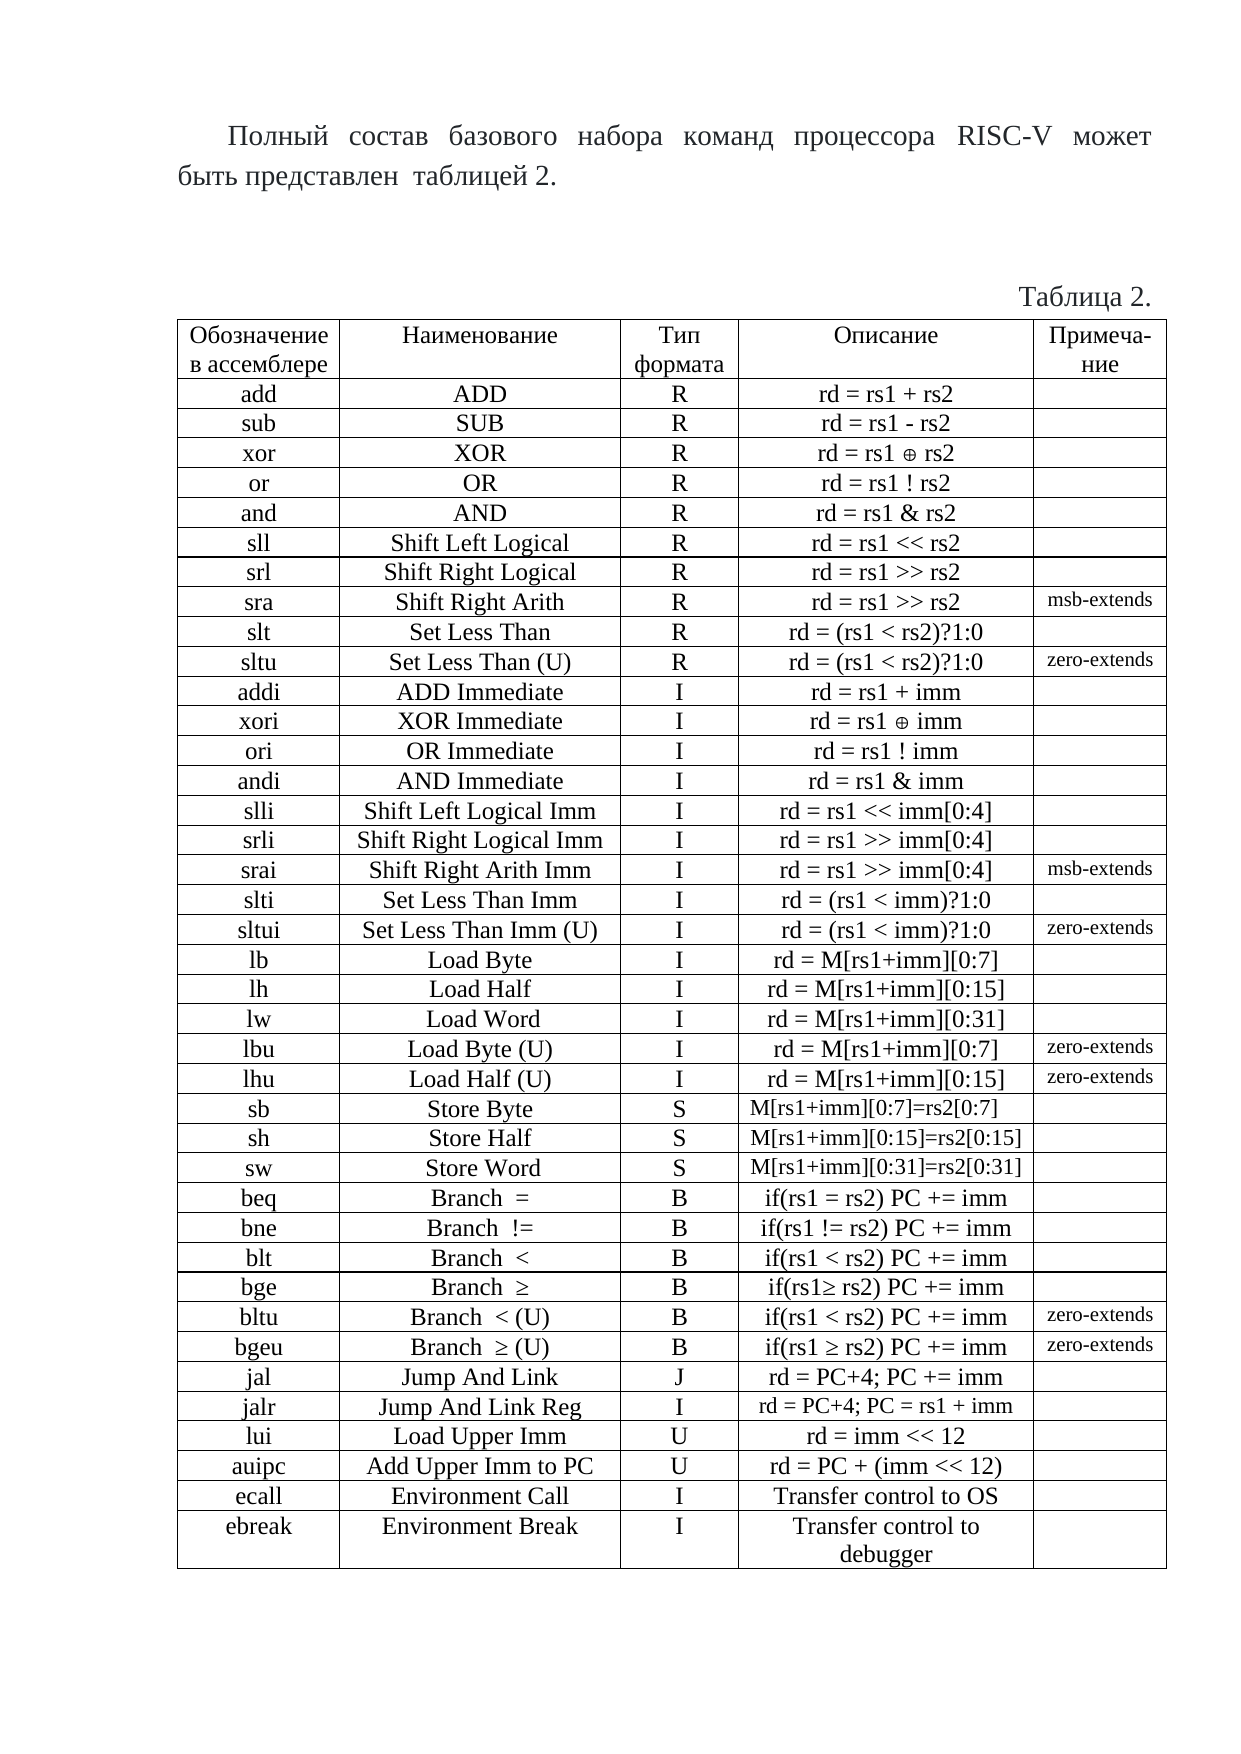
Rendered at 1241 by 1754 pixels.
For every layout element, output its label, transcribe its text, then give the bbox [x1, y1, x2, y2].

table_cell Add Upper Imm to PC [340, 1451, 620, 1480]
table_cell rd = rs1 ! rs2 [739, 468, 1033, 497]
table_cell slt [178, 617, 339, 646]
table_cell ebreak [178, 1511, 339, 1568]
table_cell rd = imm << 12 [739, 1421, 1033, 1450]
table_cell rd = rs1 & imm [739, 766, 1033, 795]
table_cell lui [178, 1421, 339, 1450]
table_cell and [178, 498, 339, 527]
table_cell XOR [340, 438, 620, 467]
table_cell Load Half (U) [340, 1064, 620, 1093]
table_cell [1034, 1451, 1166, 1480]
table_cell rd = rs1 - rs2 [739, 409, 1033, 437]
table_cell [1034, 1004, 1166, 1033]
table_cell I [621, 975, 738, 1003]
table_cell I [621, 945, 738, 973]
table_cell SUB [340, 409, 620, 437]
table_cell R [621, 528, 738, 556]
table_cell rd = (rs1 < imm)?1:0 [739, 915, 1033, 944]
table_cell [1034, 528, 1166, 556]
table_cell [1034, 1153, 1166, 1182]
table_cell [1034, 766, 1166, 795]
table_cell if(rs1≥ rs2) PC += imm [739, 1273, 1033, 1301]
table_header Обозначение в ассемблере [178, 320, 339, 378]
table_cell rd = M[rs1+imm][0:15] [739, 1064, 1033, 1093]
table_cell Branch ≥ [340, 1273, 620, 1301]
table_header Тип формата [621, 320, 738, 378]
table_cell I [621, 706, 738, 735]
table_cell xor [178, 438, 339, 467]
table_cell J [621, 1362, 738, 1391]
table_cell Environment Call [340, 1481, 620, 1510]
table_cell if(rs1 ≥ rs2) PC += imm [739, 1332, 1033, 1361]
table_cell I [621, 915, 738, 944]
table_cell lb [178, 945, 339, 973]
table_cell I [621, 1481, 738, 1510]
table_cell [1034, 975, 1166, 1003]
table_cell rd = (rs1 < rs2)?1:0 [739, 647, 1033, 676]
table_cell rd = rs1 rs2 [739, 438, 1033, 467]
table_cell Load Byte (U) [340, 1034, 620, 1063]
table_cell lh [178, 975, 339, 1003]
table_cell S [621, 1124, 738, 1152]
table_cell I [621, 826, 738, 854]
table_cell addi [178, 677, 339, 705]
table_cell R [621, 409, 738, 437]
table_cell Branch != [340, 1213, 620, 1242]
table_cell I [621, 885, 738, 914]
text Полный состав базового набора команд процессора RISC-V может быть представлен таблицей 2. [177, 118, 1152, 192]
table_cell Shift Right Arith Imm [340, 855, 620, 884]
table_cell rd = rs1 ! imm [739, 736, 1033, 765]
table_cell Branch ≥ (U) [340, 1332, 620, 1361]
table_cell bne [178, 1213, 339, 1242]
table_cell rd = rs1 & rs2 [739, 498, 1033, 527]
table_cell bltu [178, 1302, 339, 1331]
table_cell sra [178, 587, 339, 616]
table_cell rd = rs1 >> rs2 [739, 558, 1033, 586]
table_cell [1034, 1273, 1166, 1301]
table_cell Transfer control to debugger [739, 1511, 1033, 1568]
table_cell Set Less Than [340, 617, 620, 646]
table_cell ADD [340, 379, 620, 407]
text Таблица 2. [177, 279, 1152, 312]
table_cell auipc [178, 1451, 339, 1480]
table_cell S [621, 1094, 738, 1122]
table_cell I [621, 736, 738, 765]
table_cell jalr [178, 1392, 339, 1420]
table_cell [1034, 945, 1166, 973]
table_cell ori [178, 736, 339, 765]
table_cell rd = rs1 << imm[0:4] [739, 796, 1033, 824]
table_cell if(rs1 = rs2) PC += imm [739, 1183, 1033, 1212]
table_cell rd = PC + (imm << 12) [739, 1451, 1033, 1480]
table_cell if(rs1 != rs2) PC += imm [739, 1213, 1033, 1242]
table_cell Load Byte [340, 945, 620, 973]
table_cell [1034, 468, 1166, 497]
table_cell blt [178, 1243, 339, 1271]
table_cell xori [178, 706, 339, 735]
table_cell rd = (rs1 < rs2)?1:0 [739, 617, 1033, 646]
table_cell [1034, 796, 1166, 824]
table_cell [1034, 1511, 1166, 1568]
table_cell R [621, 438, 738, 467]
table_cell Set Less Than (U) [340, 647, 620, 676]
table_cell ecall [178, 1481, 339, 1510]
table_cell beq [178, 1183, 339, 1212]
table_cell Set Less Than Imm [340, 885, 620, 914]
table_cell sll [178, 528, 339, 556]
table_cell B [621, 1243, 738, 1271]
table_cell Branch < (U) [340, 1302, 620, 1331]
table_cell rd = M[rs1+imm][0:7] [739, 945, 1033, 973]
table_cell I [621, 766, 738, 795]
table_cell rd = rs1 imm [739, 706, 1033, 735]
table_cell srai [178, 855, 339, 884]
table_cell [1034, 498, 1166, 527]
table_cell [1034, 736, 1166, 765]
table_cell rd = (rs1 < imm)?1:0 [739, 885, 1033, 914]
table_cell [1034, 1213, 1166, 1242]
table_cell if(rs1 < rs2) PC += imm [739, 1302, 1033, 1331]
table_cell AND Immediate [340, 766, 620, 795]
table_cell rd = rs1 >> imm[0:4] [739, 826, 1033, 854]
table_cell R [621, 617, 738, 646]
table_header Примеча-ние [1034, 320, 1166, 378]
table_cell sltu [178, 647, 339, 676]
table_cell B [621, 1183, 738, 1212]
table_cell bgeu [178, 1332, 339, 1361]
table_cell U [621, 1421, 738, 1450]
table_cell Store Half [340, 1124, 620, 1152]
table_cell slli [178, 796, 339, 824]
table_cell msb-extends [1034, 855, 1166, 884]
table_cell zero-extends [1034, 1034, 1166, 1063]
table_cell B [621, 1332, 738, 1361]
table_cell [1034, 1421, 1166, 1450]
table_cell I [621, 1034, 738, 1063]
table_cell M[rs1+imm][0:15]=rs2[0:15] [739, 1124, 1033, 1152]
table_cell rd = rs1 << rs2 [739, 528, 1033, 556]
table_cell S [621, 1153, 738, 1182]
table_cell andi [178, 766, 339, 795]
table_cell rd = PC+4; PC += imm [739, 1362, 1033, 1391]
table_cell Shift Right Logical [340, 558, 620, 586]
table_cell [1034, 1094, 1166, 1122]
table_cell I [621, 796, 738, 824]
table_cell [1034, 438, 1166, 467]
table_header Наименование [340, 320, 620, 378]
table_cell [1034, 1243, 1166, 1271]
table_cell B [621, 1302, 738, 1331]
table_cell or [178, 468, 339, 497]
table_cell [1034, 1481, 1166, 1510]
table_cell Branch < [340, 1243, 620, 1271]
table_cell zero-extends [1034, 1064, 1166, 1093]
table_cell R [621, 558, 738, 586]
table_cell I [621, 1064, 738, 1093]
table_cell Load Word [340, 1004, 620, 1033]
table_cell I [621, 855, 738, 884]
table_cell R [621, 587, 738, 616]
table_cell Store Byte [340, 1094, 620, 1122]
table_cell I [621, 1511, 738, 1568]
table_cell Environment Break [340, 1511, 620, 1568]
table_cell R [621, 468, 738, 497]
table_cell zero-extends [1034, 915, 1166, 944]
table_cell sw [178, 1153, 339, 1182]
table_cell [1034, 558, 1166, 586]
table_cell zero-extends [1034, 1332, 1166, 1361]
table_cell R [621, 647, 738, 676]
table_cell B [621, 1273, 738, 1301]
table_cell lhu [178, 1064, 339, 1093]
table_cell sub [178, 409, 339, 437]
table_cell I [621, 1004, 738, 1033]
table_cell Jump And Link Reg [340, 1392, 620, 1420]
table_cell Shift Right Arith [340, 587, 620, 616]
table_cell R [621, 498, 738, 527]
table_cell Load Half [340, 975, 620, 1003]
table_cell OR [340, 468, 620, 497]
table_cell srl [178, 558, 339, 586]
table_cell slti [178, 885, 339, 914]
table_cell AND [340, 498, 620, 527]
table_cell rd = rs1 + imm [739, 677, 1033, 705]
table_cell I [621, 677, 738, 705]
table_cell M[rs1+imm][0:31]=rs2[0:31] [739, 1153, 1033, 1182]
table_cell OR Immediate [340, 736, 620, 765]
table_cell [1034, 617, 1166, 646]
table_cell [1034, 1392, 1166, 1420]
table_cell Branch = [340, 1183, 620, 1212]
table_cell rd = M[rs1+imm][0:31] [739, 1004, 1033, 1033]
table_cell XOR Immediate [340, 706, 620, 735]
table_cell rd = rs1 + rs2 [739, 379, 1033, 407]
table_cell jal [178, 1362, 339, 1391]
table_cell lw [178, 1004, 339, 1033]
table_cell [1034, 677, 1166, 705]
table_cell if(rs1 < rs2) PC += imm [739, 1243, 1033, 1271]
table_cell Store Word [340, 1153, 620, 1182]
table_cell B [621, 1213, 738, 1242]
table_cell M[rs1+imm][0:7]=rs2[0:7] [739, 1094, 1033, 1122]
table_cell sb [178, 1094, 339, 1122]
table_cell Load Upper Imm [340, 1421, 620, 1450]
table_cell bge [178, 1273, 339, 1301]
table_cell zero-extends [1034, 1302, 1166, 1331]
table_cell [1034, 1183, 1166, 1212]
table_cell rd = M[rs1+imm][0:7] [739, 1034, 1033, 1063]
table_cell sh [178, 1124, 339, 1152]
table_cell [1034, 1362, 1166, 1391]
table_cell zero-extends [1034, 647, 1166, 676]
table_cell rd = rs1 >> imm[0:4] [739, 855, 1033, 884]
table_cell [1034, 706, 1166, 735]
table_cell Jump And Link [340, 1362, 620, 1391]
table_cell [1034, 1124, 1166, 1152]
table_cell rd = rs1 >> rs2 [739, 587, 1033, 616]
table_cell lbu [178, 1034, 339, 1063]
table_cell msb-extends [1034, 587, 1166, 616]
table_header Описание [739, 320, 1033, 378]
table_cell ADD Immediate [340, 677, 620, 705]
table_cell rd = PC+4; PC = rs1 + imm [739, 1392, 1033, 1420]
table_cell Shift Left Logical Imm [340, 796, 620, 824]
table_cell sltui [178, 915, 339, 944]
table_cell R [621, 379, 738, 407]
table_cell Shift Right Logical Imm [340, 826, 620, 854]
table_cell [1034, 885, 1166, 914]
table_cell U [621, 1451, 738, 1480]
table_cell Transfer control to OS [739, 1481, 1033, 1510]
table_cell Shift Left Logical [340, 528, 620, 556]
table_cell rd = M[rs1+imm][0:15] [739, 975, 1033, 1003]
table_cell [1034, 826, 1166, 854]
table_cell [1034, 409, 1166, 437]
table_cell srli [178, 826, 339, 854]
table_cell add [178, 379, 339, 407]
table_cell Set Less Than Imm (U) [340, 915, 620, 944]
table_cell [1034, 379, 1166, 407]
table_cell I [621, 1392, 738, 1420]
